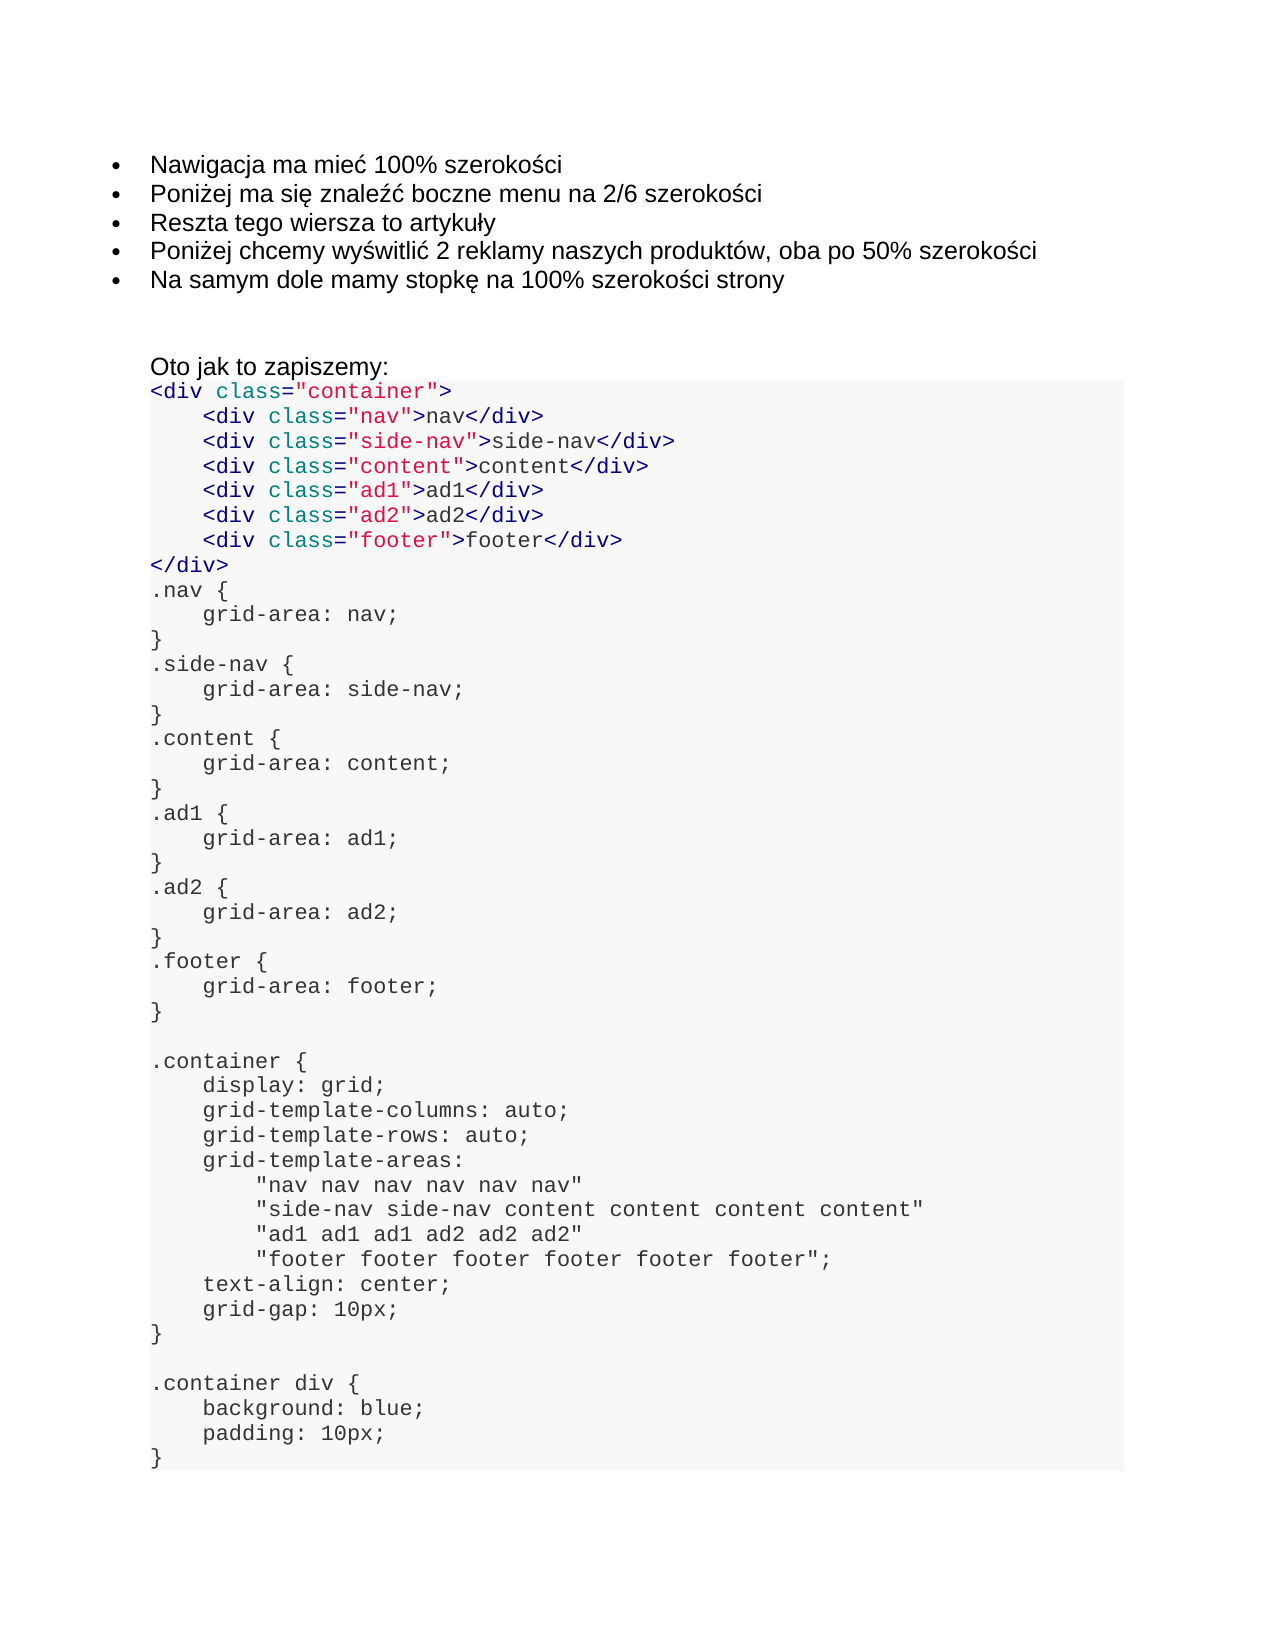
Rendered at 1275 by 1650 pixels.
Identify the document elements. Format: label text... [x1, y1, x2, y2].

text "footer footer footer footer footer footer"; [150, 1248, 1125, 1273]
text text-align: center; [150, 1273, 1125, 1298]
text } [150, 703, 1125, 727]
text "nav nav nav nav nav nav" [150, 1174, 1125, 1198]
text grid-template-rows: auto; [150, 1124, 1125, 1149]
text } [150, 628, 1125, 653]
text display: grid; [150, 1074, 1125, 1099]
text <div class="footer">footer</div> [150, 529, 1125, 554]
text .side-nav { [150, 653, 1125, 678]
text <div class="content">content</div> [150, 455, 1125, 479]
text .footer { [150, 951, 1125, 975]
text } [150, 1000, 1125, 1025]
text <div class="ad2">ad2</div> [150, 504, 1125, 529]
text grid-gap: 10px; [150, 1298, 1125, 1322]
text <div class="side-nav">side-nav</div> [150, 430, 1125, 455]
text <div class="container"> [150, 380, 1125, 405]
text grid-template-columns: auto; [150, 1099, 1125, 1124]
text .container div { [150, 1372, 1125, 1397]
text </div> [150, 554, 1125, 579]
list Na samym dole mamy stopkę na 100% szerokości strony [112, 265, 1125, 294]
text } [150, 1322, 1125, 1347]
text grid-area: nav; [150, 603, 1125, 628]
text grid-area: side-nav; [150, 678, 1125, 703]
text background: blue; [150, 1397, 1125, 1422]
text <div class="nav">nav</div> [150, 405, 1125, 430]
list Reszta tego wiersza to artykuły [112, 207, 1125, 236]
text grid-area: ad2; [150, 901, 1125, 926]
text Oto jak to zapiszemy: [150, 323, 1125, 380]
text } [150, 926, 1125, 951]
text padding: 10px; [150, 1422, 1125, 1446]
text "side-nav side-nav content content content content" [150, 1198, 1125, 1223]
text "ad1 ad1 ad1 ad2 ad2 ad2" [150, 1223, 1125, 1248]
text .ad2 { [150, 876, 1125, 901]
text .content { [150, 727, 1125, 752]
text } [150, 851, 1125, 876]
list Poniżej chcemy wyświtlić 2 reklamy naszych produktów, oba po 50% szerokości [112, 236, 1125, 265]
text grid-template-areas: [150, 1149, 1125, 1174]
text .nav { [150, 579, 1125, 603]
text .container { [150, 1050, 1125, 1074]
text } [150, 777, 1125, 802]
list Nawigacja ma mieć 100% szerokości [112, 150, 1125, 179]
text grid-area: ad1; [150, 827, 1125, 851]
text } [150, 1446, 1125, 1471]
text .ad1 { [150, 802, 1125, 827]
list Poniżej ma się znaleźć boczne menu na 2/6 szerokości [112, 179, 1125, 207]
text grid-area: footer; [150, 975, 1125, 1000]
text grid-area: content; [150, 752, 1125, 777]
text <div class="ad1">ad1</div> [150, 479, 1125, 504]
